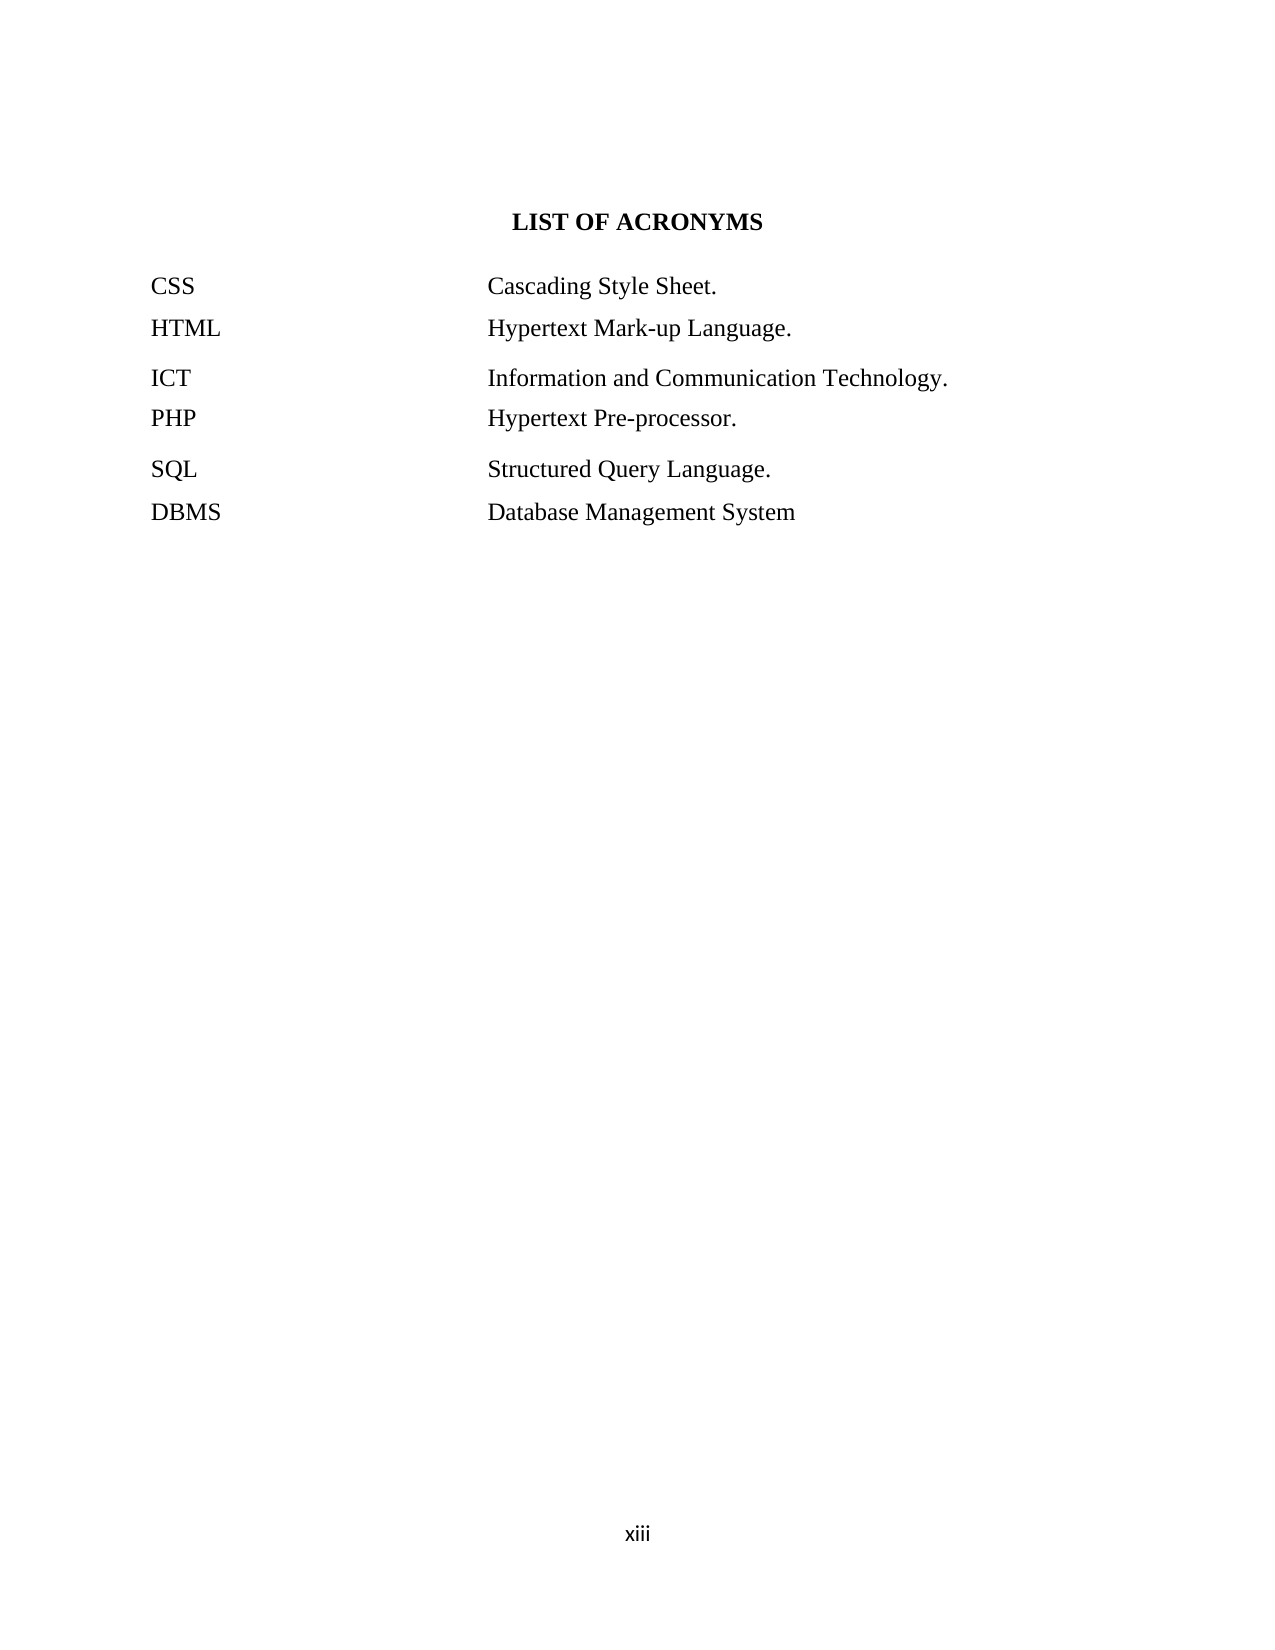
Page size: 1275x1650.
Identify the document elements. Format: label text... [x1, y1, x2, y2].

table_cell PHP [151, 403, 469, 454]
table_cell ICT [151, 363, 469, 403]
table_cell DBMS [151, 497, 469, 539]
table_cell Database Management System [469, 497, 1069, 539]
table_cell Structured Query Language. [469, 454, 1069, 497]
table_cell SQL [151, 454, 469, 497]
subtitle LIST OF ACRONYMS [150, 207, 1125, 236]
table_cell Hypertext Mark-up Language. [469, 313, 1069, 363]
table_cell Hypertext Pre-processor. [469, 403, 1069, 454]
table_cell HTML [151, 313, 469, 363]
table_cell Information and Communication Technology. [469, 363, 1069, 403]
table_header CSS [151, 271, 469, 313]
table_header Cascading Style Sheet. [469, 271, 1069, 313]
